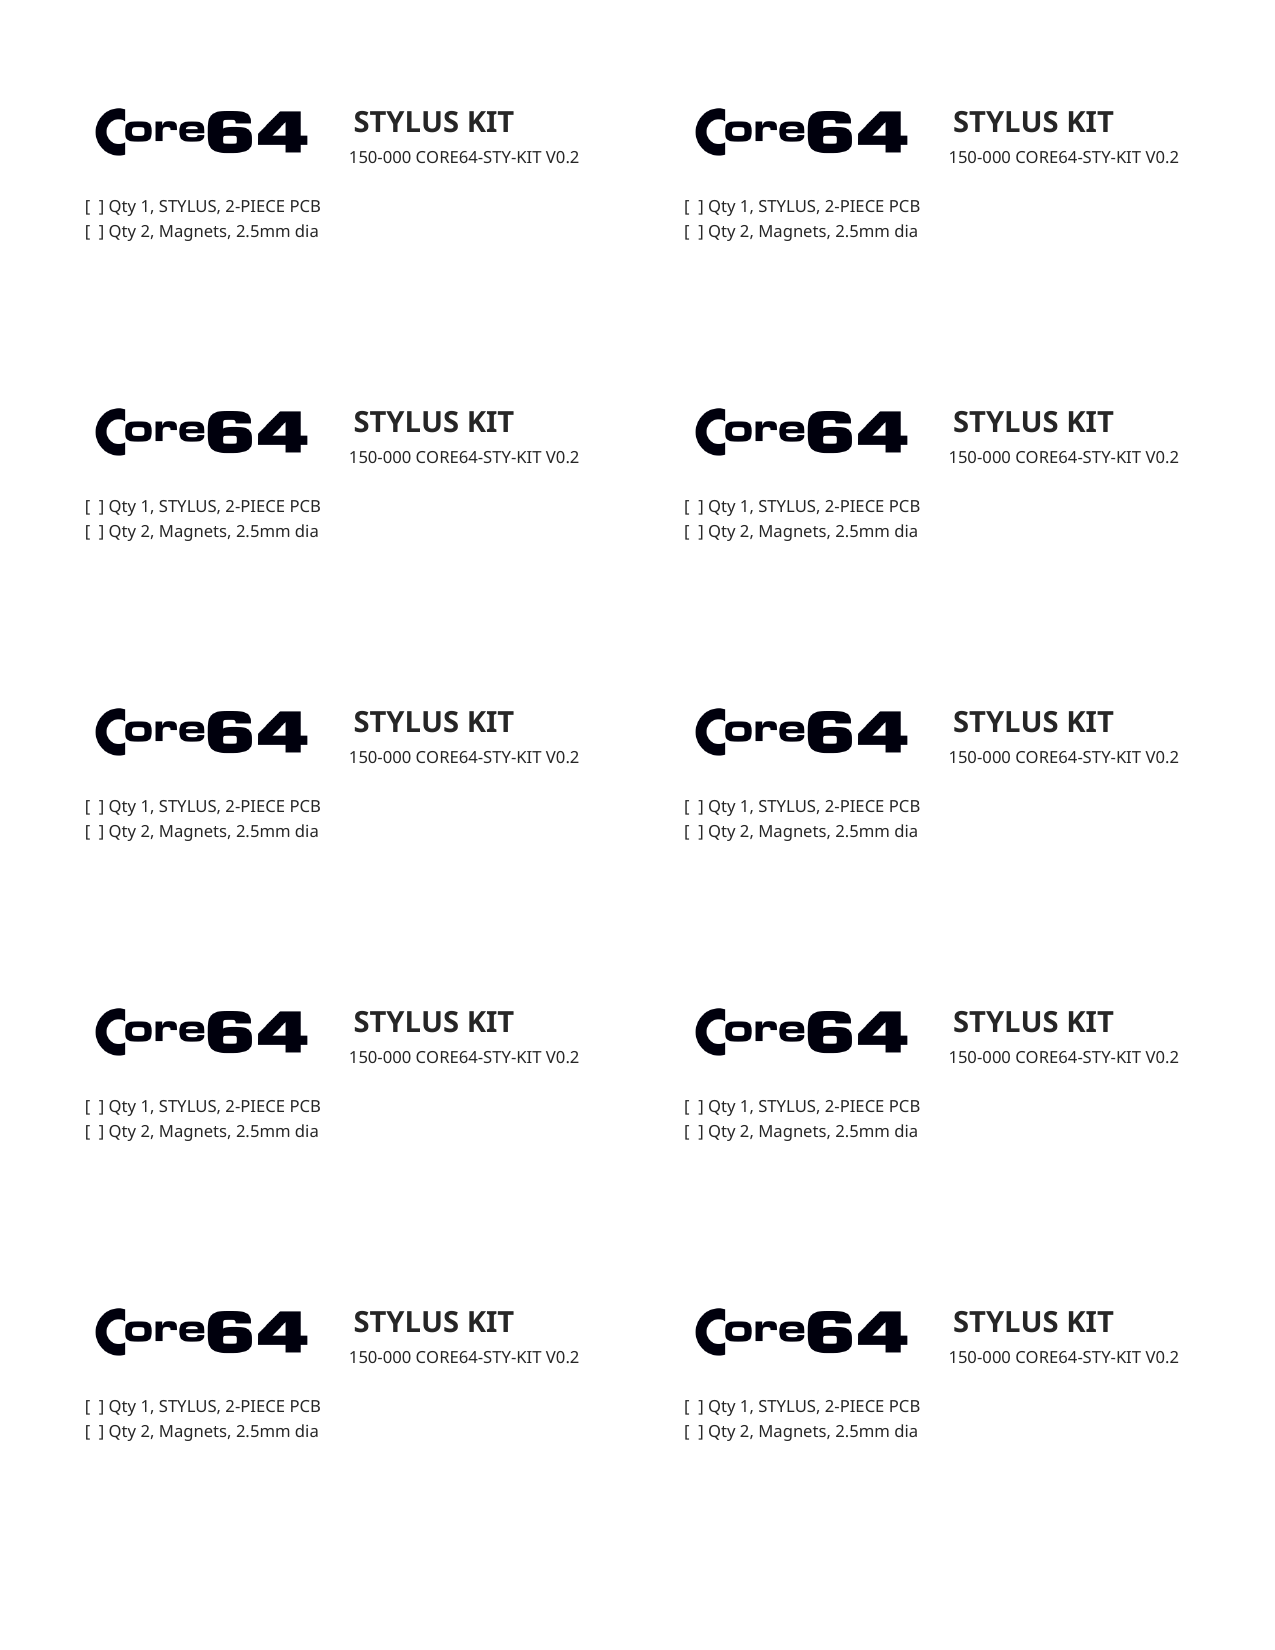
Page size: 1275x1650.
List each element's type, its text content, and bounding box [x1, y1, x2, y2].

table_header STYLUS KIT 150-000 CORE64-STY-KIT V0.2 [ ] Qty 1, STYLUS, 2-PIECE PCB [ ] Qty 2, Magnets, 2.5mm dia [637, 75, 1236, 375]
table_cell STYLUS KIT 150-000 CORE64-STY-KIT V0.2 [ ] Qty 1, STYLUS, 2-PIECE PCB [ ] Qty 2, Magnets, 2.5mm dia [38, 1275, 637, 1553]
picture [688, 1305, 913, 1358]
picture [688, 105, 913, 158]
table_header STYLUS KIT 150-000 CORE64-STY-KIT V0.2 [ ] Qty 1, STYLUS, 2-PIECE PCB [ ] Qty 2, Magnets, 2.5mm dia [38, 75, 637, 375]
picture [688, 405, 913, 458]
table_cell STYLUS KIT 150-000 CORE64-STY-KIT V0.2 [ ] Qty 1, STYLUS, 2-PIECE PCB [ ] Qty 2, Magnets, 2.5mm dia [38, 675, 637, 975]
picture [88, 405, 314, 458]
picture [88, 1305, 314, 1358]
picture [88, 105, 314, 158]
table_cell STYLUS KIT 150-000 CORE64-STY-KIT V0.2 [ ] Qty 1, STYLUS, 2-PIECE PCB [ ] Qty 2, Magnets, 2.5mm dia [637, 675, 1236, 975]
table_cell STYLUS KIT 150-000 CORE64-STY-KIT V0.2 [ ] Qty 1, STYLUS, 2-PIECE PCB [ ] Qty 2, Magnets, 2.5mm dia [637, 375, 1236, 675]
picture [688, 1005, 913, 1058]
table_cell STYLUS KIT 150-000 CORE64-STY-KIT V0.2 [ ] Qty 1, STYLUS, 2-PIECE PCB [ ] Qty 2, Magnets, 2.5mm dia [637, 975, 1236, 1275]
table_cell STYLUS KIT 150-000 CORE64-STY-KIT V0.2 [ ] Qty 1, STYLUS, 2-PIECE PCB [ ] Qty 2, Magnets, 2.5mm dia [38, 375, 637, 675]
table_cell STYLUS KIT 150-000 CORE64-STY-KIT V0.2 [ ] Qty 1, STYLUS, 2-PIECE PCB [ ] Qty 2, Magnets, 2.5mm dia [38, 975, 637, 1275]
picture [88, 705, 314, 758]
table_cell STYLUS KIT 150-000 CORE64-STY-KIT V0.2 [ ] Qty 1, STYLUS, 2-PIECE PCB [ ] Qty 2, Magnets, 2.5mm dia [637, 1275, 1236, 1553]
picture [688, 705, 913, 758]
picture [88, 1005, 314, 1058]
